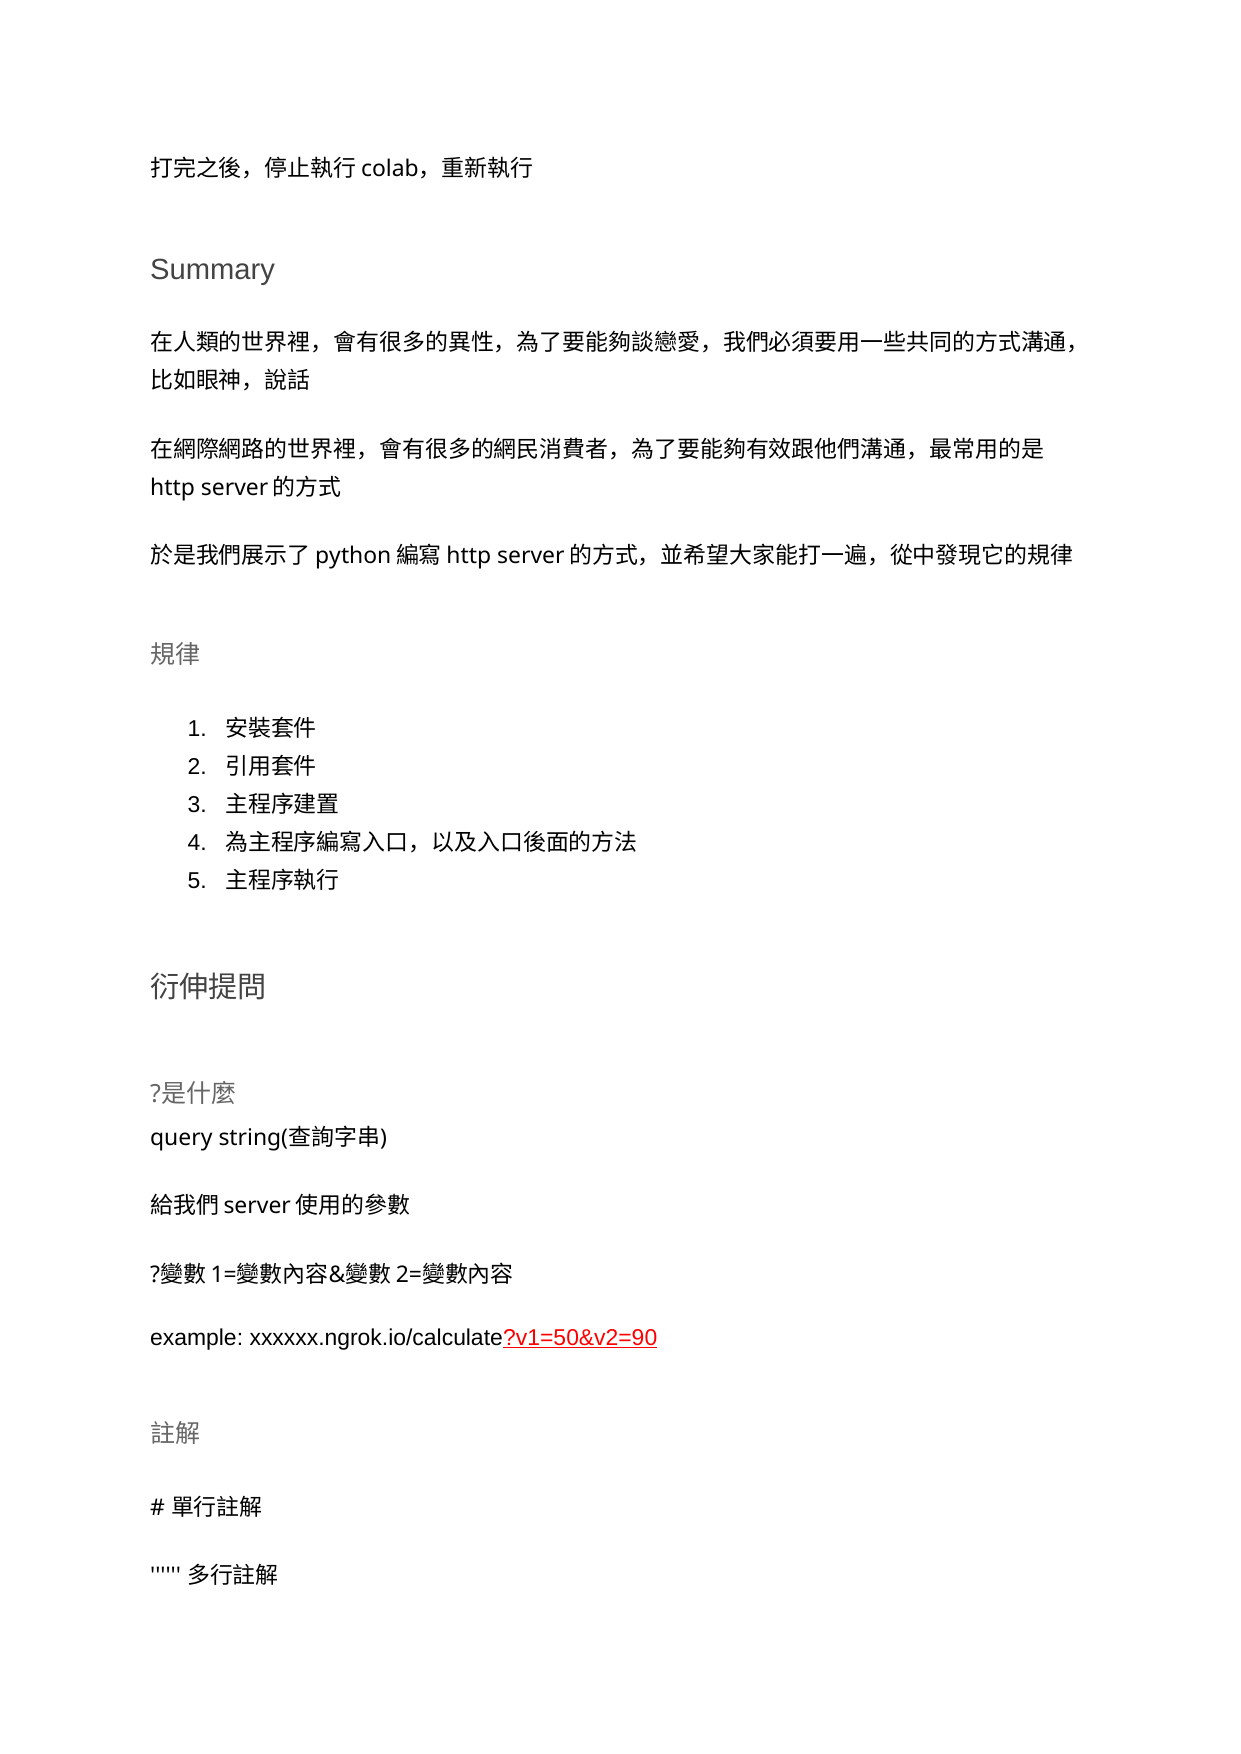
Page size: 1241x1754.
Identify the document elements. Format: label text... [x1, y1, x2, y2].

text 於是我們展示了python編寫http server的方式，並希望大家能打一遍，從中發現它的規律 [150, 537, 1090, 570]
list 安裝套件 [187, 709, 1090, 743]
text 在網際網路的世界裡，會有很多的網民消費者，為了要能夠有效跟他們溝通，最常用的是http server的方式 [150, 430, 1090, 502]
list 為主程序編寫入口，以及入口後面的方法 [187, 824, 1090, 857]
text example: xxxxxx.ngrok.io/calculate?v1=50&v2=90 [150, 1324, 1090, 1350]
text query string(查詢字串) [150, 1118, 1090, 1152]
subtitle 註解 [150, 1413, 1090, 1450]
list 主程序建置 [187, 786, 1090, 819]
text ?變數1=變數內容&變數2=變數內容 [150, 1255, 1090, 1289]
text 在人類的世界裡，會有很多的異性，為了要能夠談戀愛，我們必須要用一些共同的方式溝通，比如眼神，說話 [150, 324, 1090, 395]
text 打完之後，停止執行colab，重新執行 [150, 150, 1090, 183]
subtitle 規律 [150, 635, 1090, 671]
list 主程序執行 [187, 862, 1090, 895]
subtitle 衍伸提問 [150, 964, 1090, 1006]
subtitle ?是什麼 [150, 1074, 1090, 1110]
list 引用套件 [187, 748, 1090, 781]
text 給我們server使用的參數 [150, 1187, 1090, 1220]
text # 單行註解 [150, 1488, 1090, 1522]
text '''''' 多行註解 [150, 1557, 1090, 1590]
subtitle Summary [150, 252, 1090, 285]
